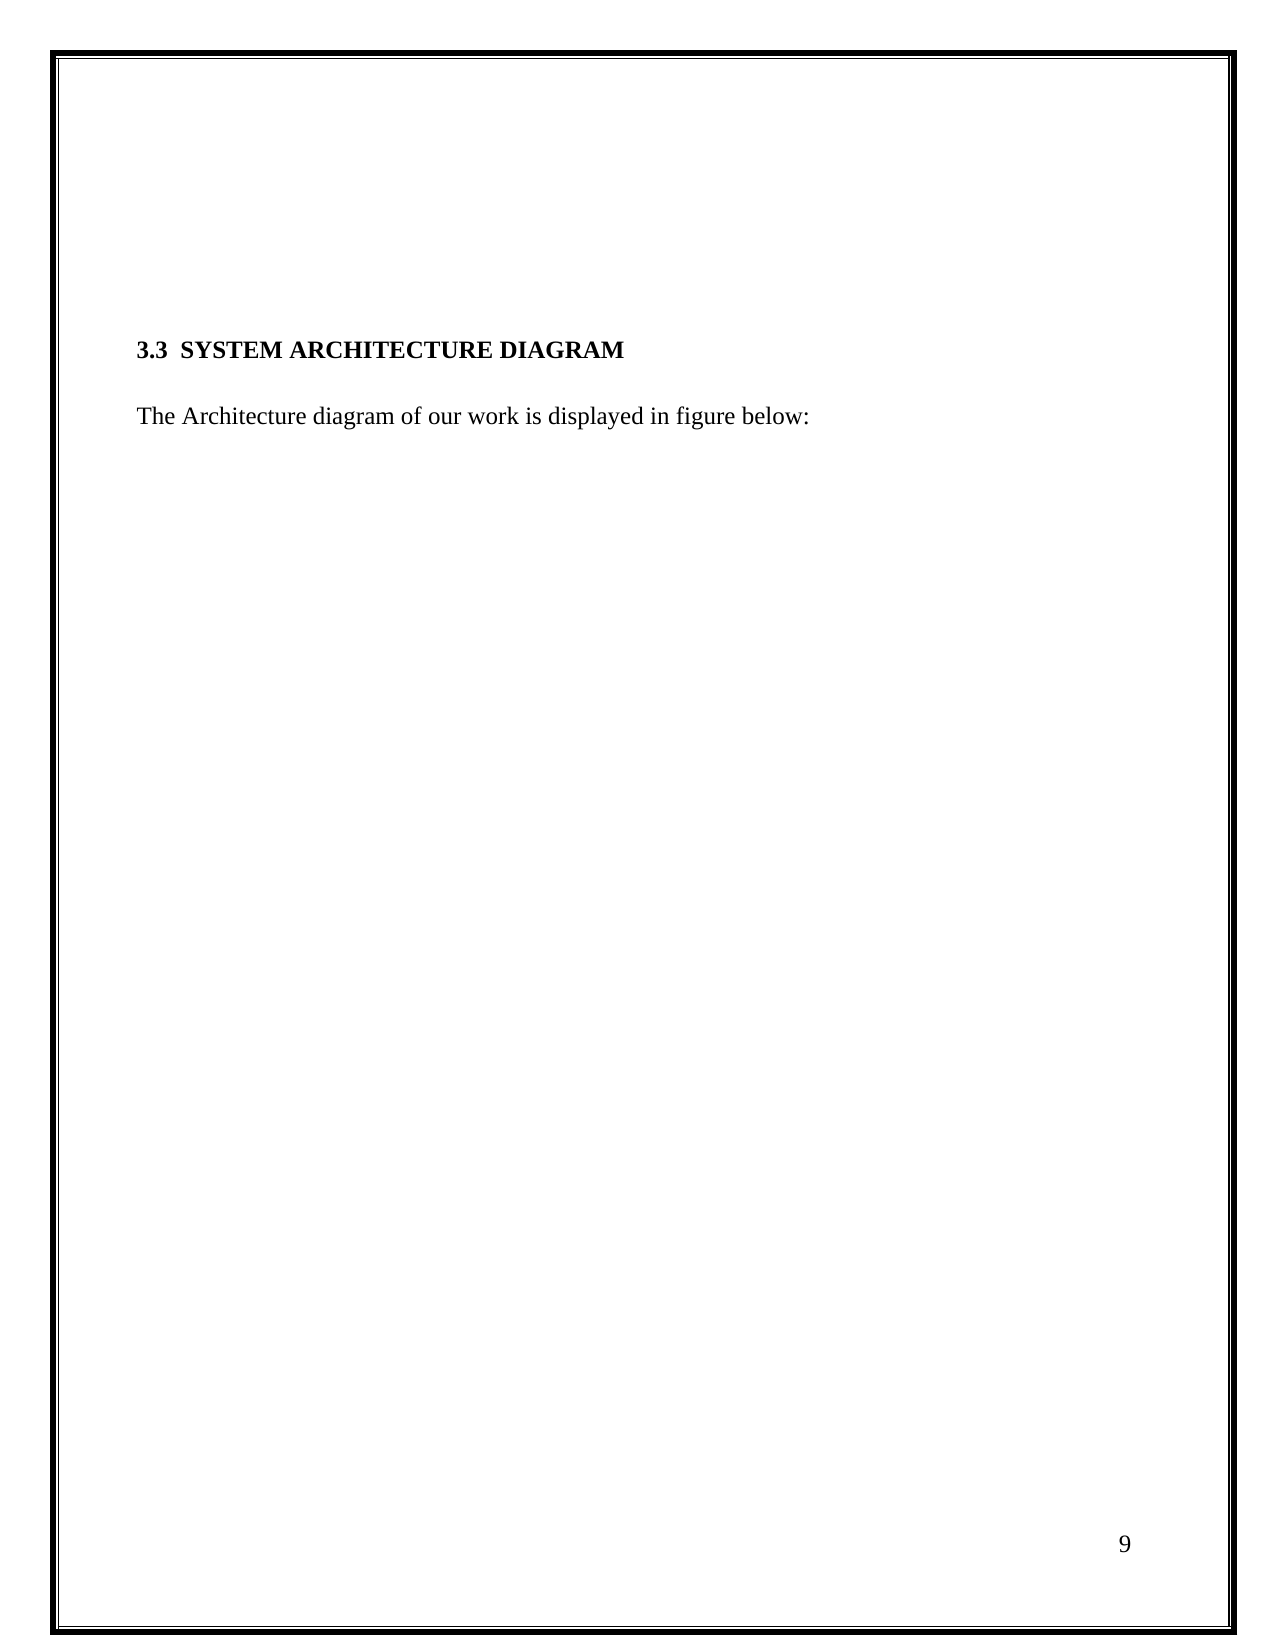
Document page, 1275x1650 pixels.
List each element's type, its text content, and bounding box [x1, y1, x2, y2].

text 3.3 SYSTEM ARCHITECTURE DIAGRAM [136, 335, 1228, 364]
text The Architecture diagram of our work is displayed in figure below: [136, 401, 1228, 430]
